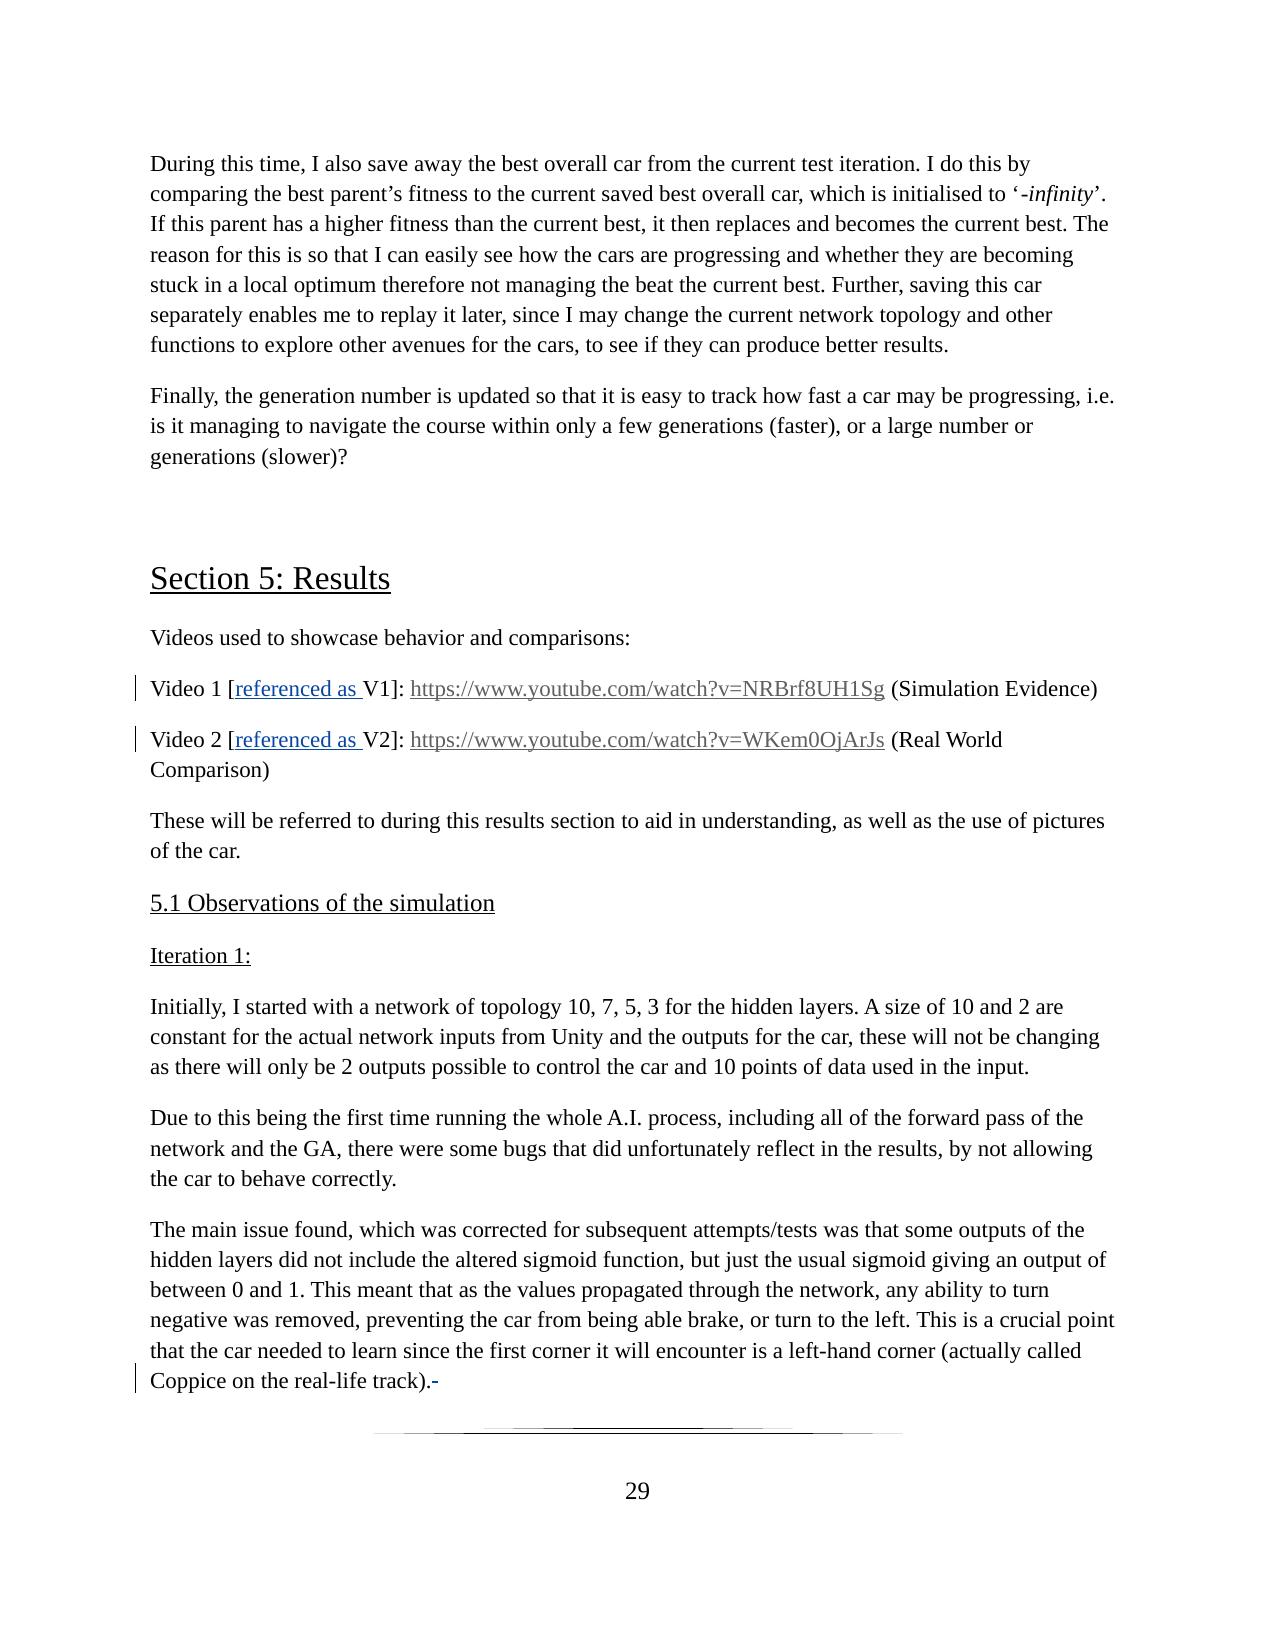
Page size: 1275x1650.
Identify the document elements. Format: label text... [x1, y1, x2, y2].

title 5.1 Observations of the simulation [150, 888, 1125, 917]
title Video 1 [V1]: https://www.youtube.com/watch?v=NRBrf8UH1Sg (Simulation Evidence) [150, 674, 1125, 701]
title Due to this being the first time running the whole A.I. process, including all of the forward pass of the network and the GA, there were some bugs that did unfortunately reflect in the results, by not allowing the car to behave correctly. [150, 1104, 1125, 1191]
title Video 2 [V2]: https://www.youtube.com/watch?v=WKem0OjArJs (Real World Comparison) [150, 726, 1125, 782]
title During this time, I also save away the best overall car from the current test iteration. I do this by comparing the best parent’s fitness to the current saved best overall car, which is initialised to ‘-infinity’. If this parent has a higher fitness than the current best, it then replaces and becomes the current best. The reason for this is so that I can easily see how the cars are progressing and whether they are becoming stuck in a local optimum therefore not managing the beat the current best. Further, saving this car separately enables me to replay it later, since I may change the current network topology and other functions to explore other avenues for the cars, to see if they can produce better results. [150, 150, 1125, 358]
title These will be referred to during this results section to aid in understanding, as well as the use of pictures of the car. [150, 807, 1125, 863]
title Iteration 1: [150, 942, 1125, 968]
title Videos used to showcase behavior and comparisons: [150, 623, 1125, 650]
title Section 5: Results [150, 559, 1125, 597]
title Finally, the generation number is updated so that it is easy to track how fast a car may be progressing, i.e. is it managing to navigate the course within only a few generations (faster), or a large number or generations (slower)? [150, 382, 1125, 469]
title Initially, I started with a network of topology 10, 7, 5, 3 for the hidden layers. A size of 10 and 2 are constant for the actual network inputs from Unity and the outputs for the car, these will not be changing as there will only be 2 outputs possible to control the car and 10 points of data used in the input. [150, 993, 1125, 1080]
